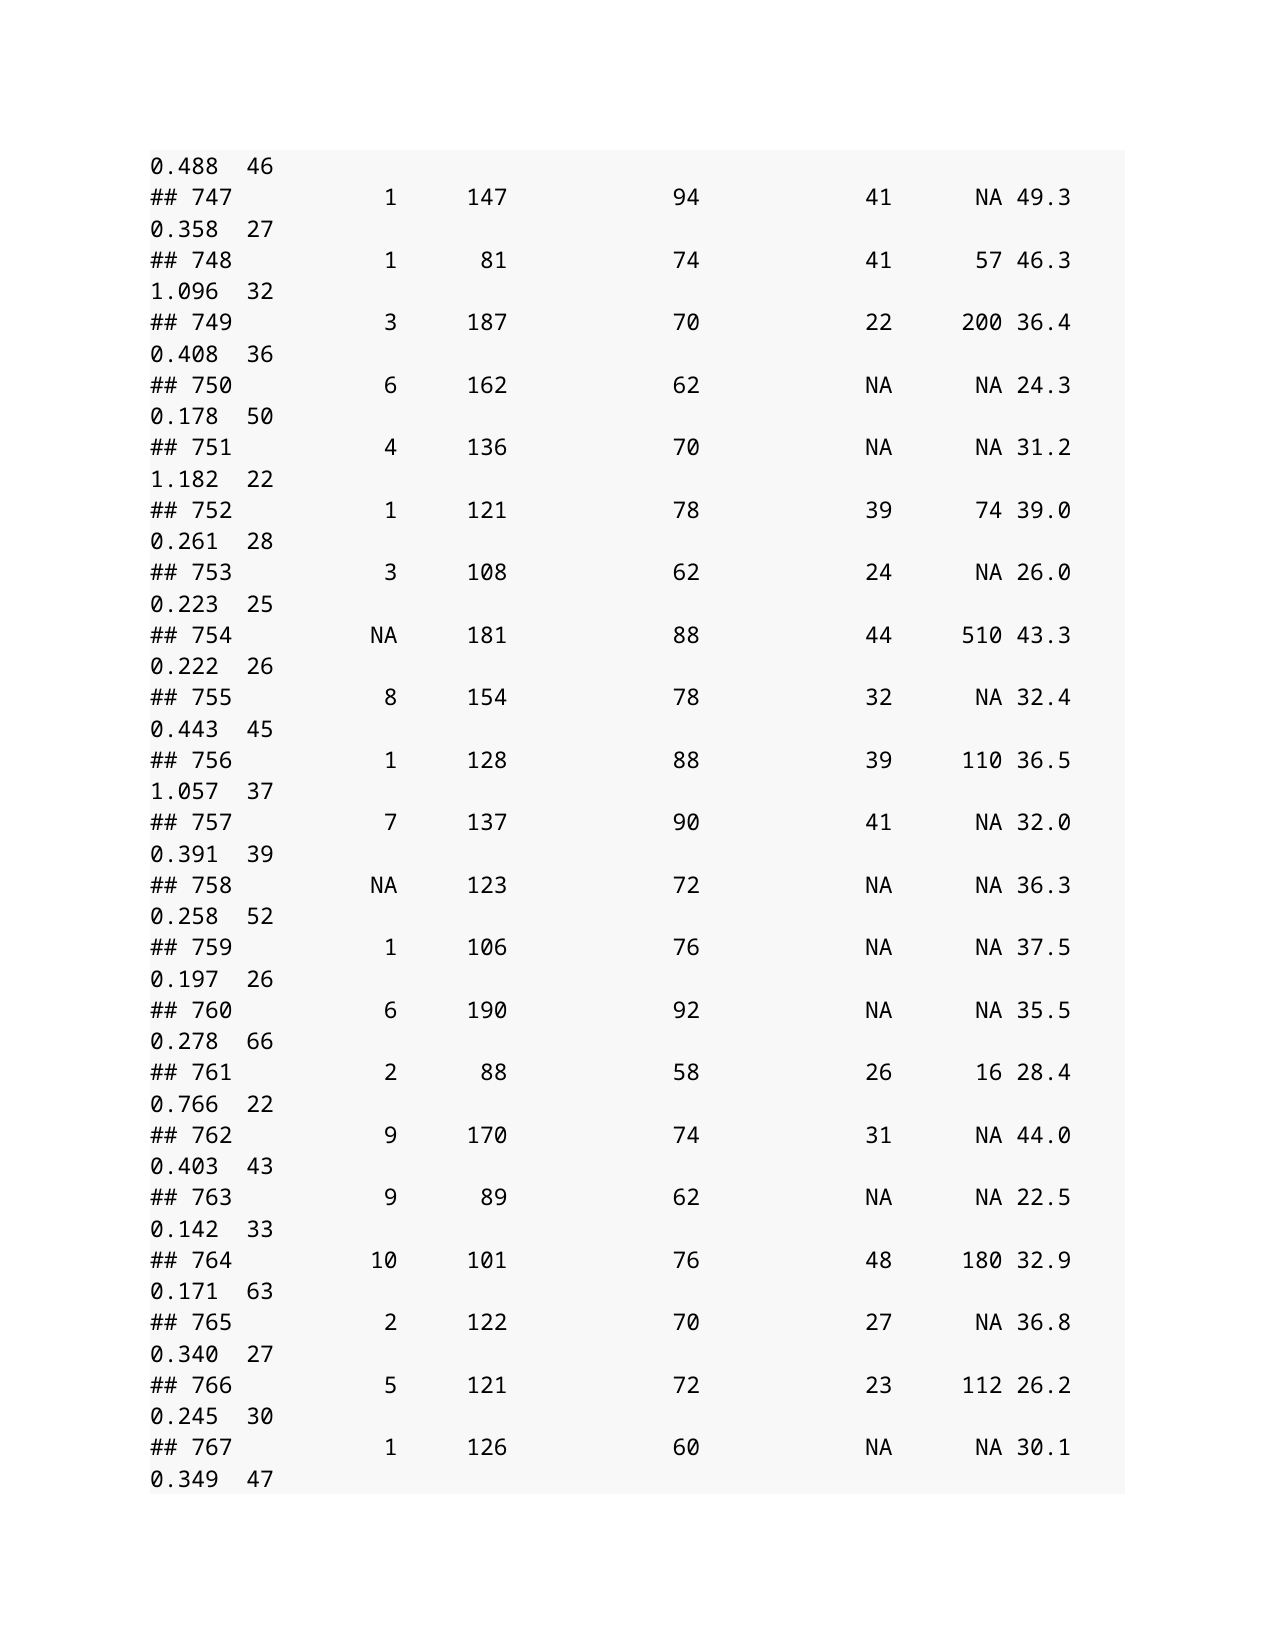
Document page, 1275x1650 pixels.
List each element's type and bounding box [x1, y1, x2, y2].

text [150, 150, 1125, 1494]
